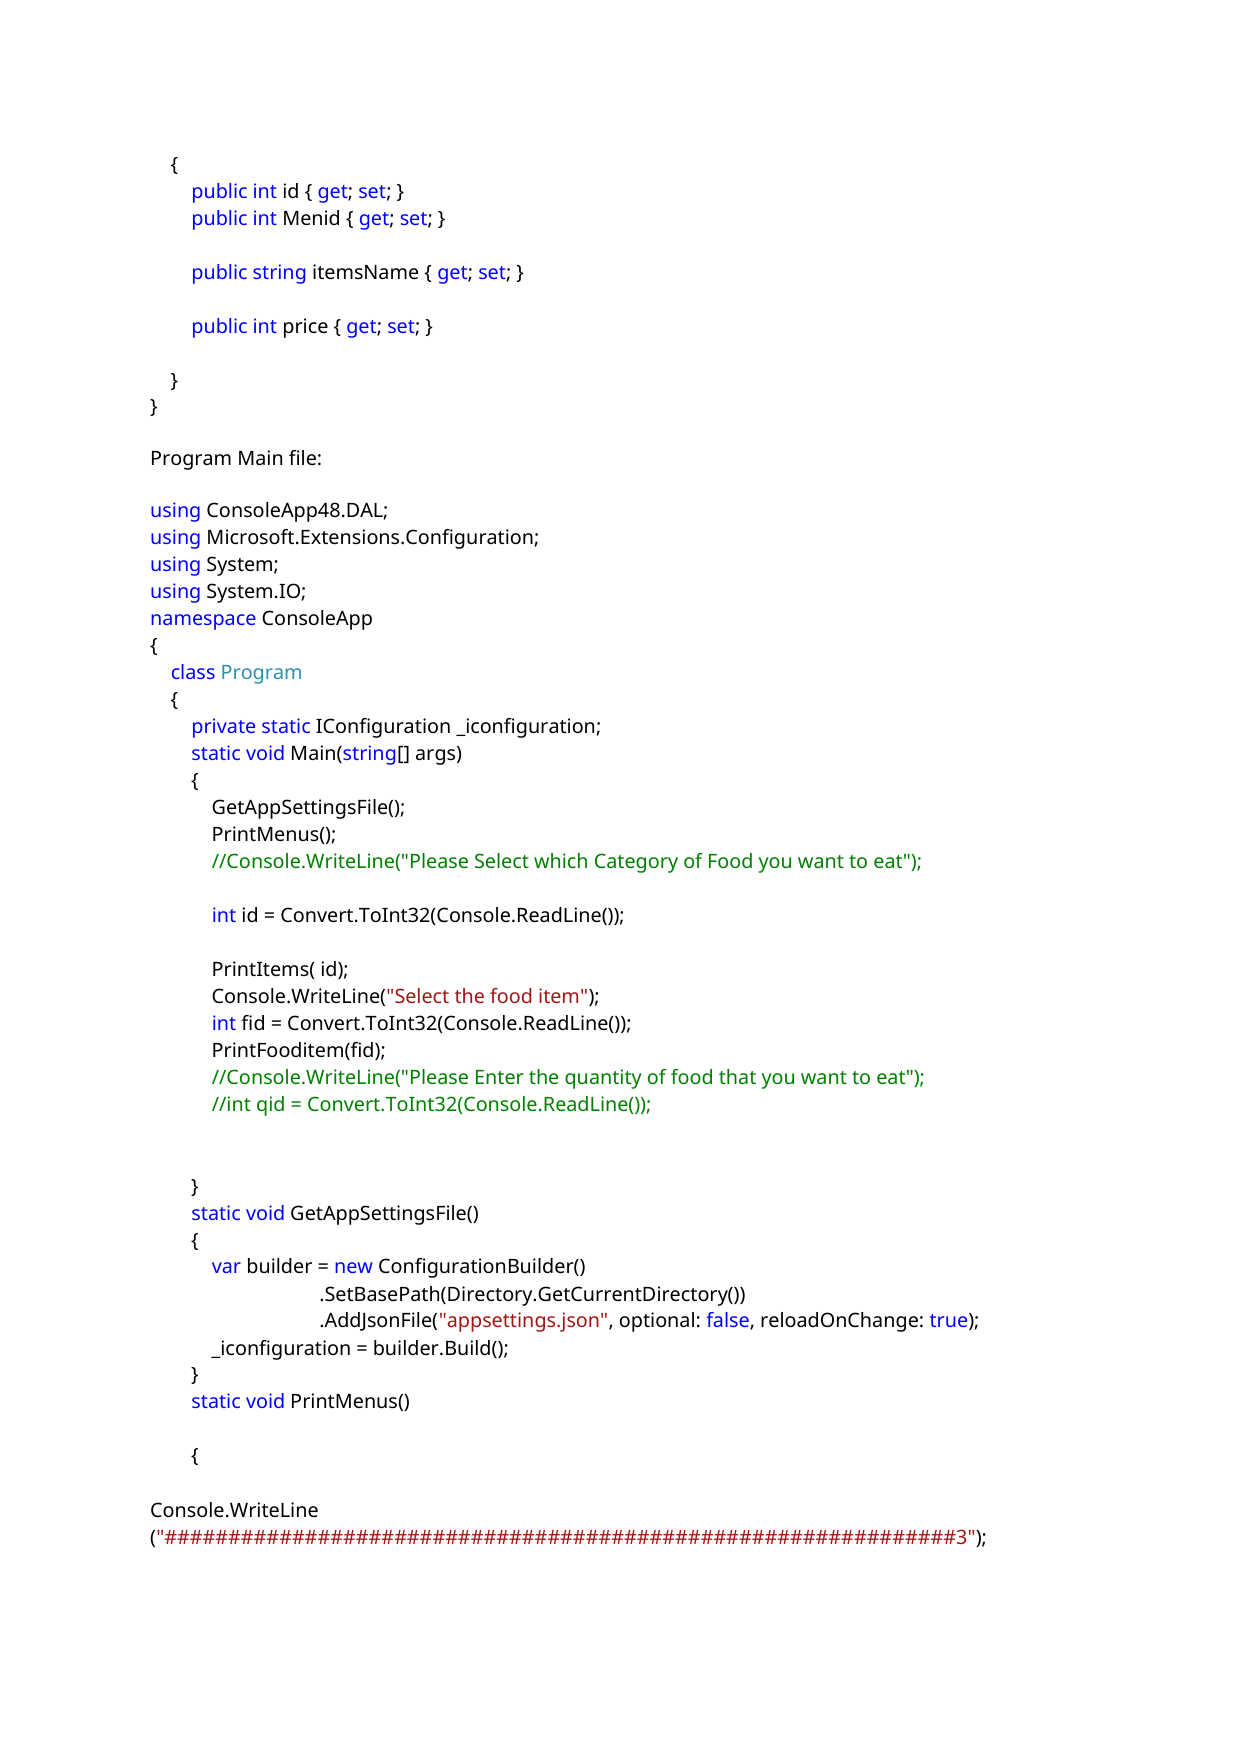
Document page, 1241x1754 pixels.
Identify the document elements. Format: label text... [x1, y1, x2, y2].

text int fid = Convert.ToInt32(Console.ReadLine()); [150, 1009, 1090, 1036]
text //Console.WriteLine("Please Select which Category of Food you want to eat"); [150, 847, 1090, 874]
text { [150, 1226, 1090, 1253]
text } [150, 366, 1090, 393]
text } [150, 1172, 1090, 1199]
text namespace ConsoleApp [150, 604, 1090, 631]
text var builder = new ConfigurationBuilder() [150, 1253, 1090, 1280]
text int id = Convert.ToInt32(Console.ReadLine()); [150, 901, 1090, 928]
text private static IConfiguration _iconfiguration; [150, 712, 1090, 739]
text .AddJsonFile("appsettings.json", optional: false, reloadOnChange: true); [150, 1307, 1090, 1334]
text .SetBasePath(Directory.GetCurrentDirectory()) [150, 1280, 1090, 1307]
text GetAppSettingsFile(); [150, 793, 1090, 820]
text static void Main(string[] args) [150, 739, 1090, 766]
text PrintItems( id); [150, 955, 1090, 982]
text using Microsoft.Extensions.Configuration; [150, 523, 1090, 550]
text } [150, 393, 1090, 420]
text { [150, 150, 1090, 177]
text _iconfiguration = builder.Build(); [150, 1334, 1090, 1361]
text { [150, 631, 1090, 658]
text public int id { get; set; } [150, 177, 1090, 204]
text public string itemsName { get; set; } [150, 258, 1090, 285]
text { [150, 685, 1090, 712]
text using System; [150, 550, 1090, 577]
text public int price { get; set; } [150, 312, 1090, 339]
text //Console.WriteLine("Please Enter the quantity of food that you want to eat"); [150, 1063, 1090, 1090]
text Console.WriteLine("##############################################################3"); [150, 1469, 1090, 1551]
text } [150, 1361, 1090, 1388]
text class Program [150, 658, 1090, 685]
text PrintMenus(); [150, 820, 1090, 847]
text { [150, 766, 1090, 793]
text using System.IO; [150, 577, 1090, 604]
text using ConsoleApp48.DAL; [150, 496, 1090, 523]
text //int qid = Convert.ToInt32(Console.ReadLine()); [150, 1090, 1090, 1117]
text { [150, 1442, 1090, 1469]
text static void PrintMenus() [150, 1388, 1090, 1415]
text PrintFooditem(fid); [150, 1036, 1090, 1063]
text Console.WriteLine("Select the food item"); [150, 982, 1090, 1009]
text Program Main file: [150, 444, 1090, 472]
text static void GetAppSettingsFile() [150, 1199, 1090, 1226]
text public int Menid { get; set; } [150, 204, 1090, 231]
